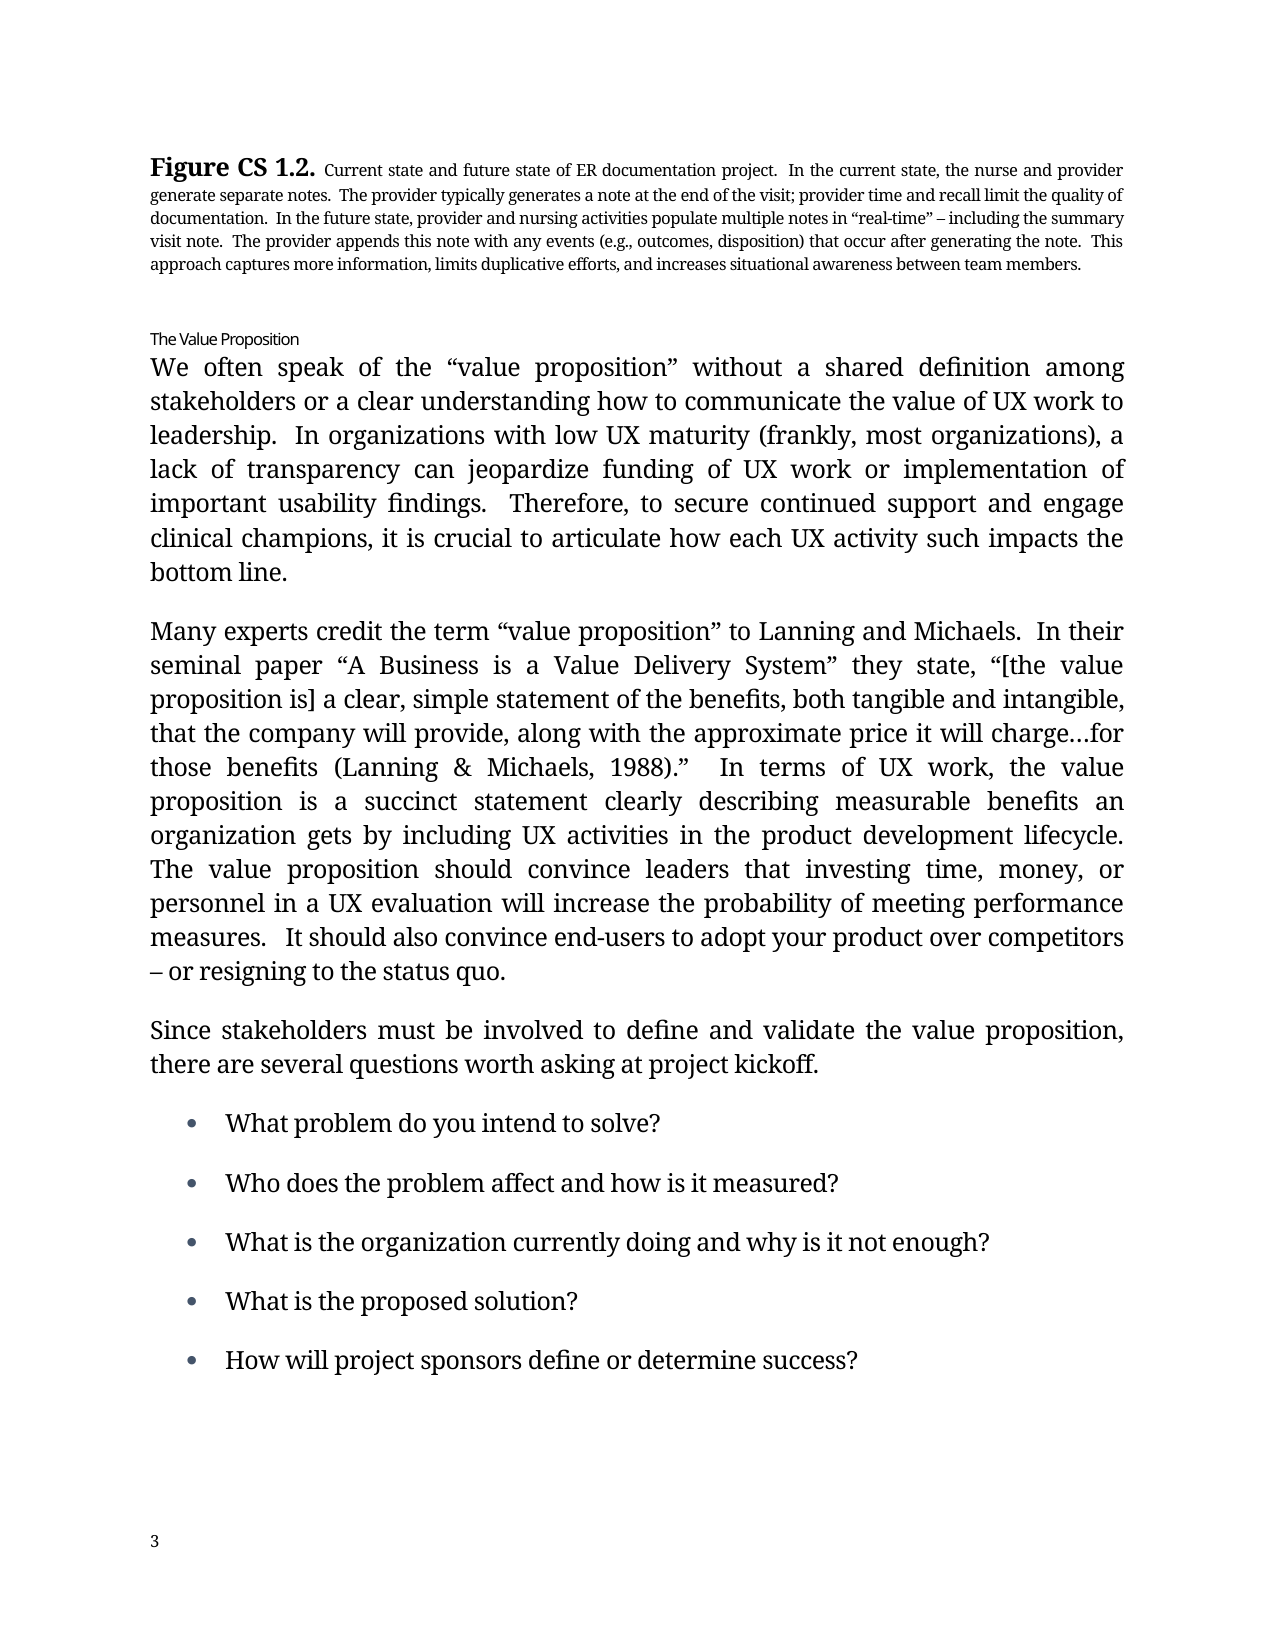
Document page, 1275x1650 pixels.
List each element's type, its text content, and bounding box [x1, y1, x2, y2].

list What is the proposed solution? [187, 1283, 1125, 1317]
list What problem do you intend to solve? [187, 1106, 1125, 1140]
text We often speak of the “value proposition” without a shared definition among stakeholders or a clear understanding how to communicate the value of UX work to leadership. In organizations with low UX maturity (frankly, most organizations), a lack of transparency can jeopardize funding of UX work or implementation of important usability findings. Therefore, to secure continued support and engage clinical champions, it is crucial to articulate how each UX activity such impacts the bottom line. [150, 350, 1125, 588]
list Who does the problem affect and how is it measured? [187, 1165, 1125, 1199]
list How will project sponsors define or determine success? [187, 1342, 1125, 1376]
text Since stakeholders must be involved to define and validate the value proposition, there are several questions worth asking at project kickoff. [150, 1013, 1125, 1081]
text Figure CS 1.2. Current state and future state of ER documentation project. In the current state, the nurse and provider generate separate notes. The provider typically generates a note at the end of the visit; provider time and recall limit the quality of documentation. In the future state, provider and nursing activities populate multiple notes in “real-time” – including the summary visit note. The provider appends this note with any events (e.g., outcomes, disposition) that occur after generating the note. This approach captures more information, limits duplicative efforts, and increases situational awareness between team members. [150, 150, 1125, 275]
text Many experts credit the term “value proposition” to Lanning and Michaels. In their seminal paper “A Business is a Value Delivery System” they state, “[the value proposition is] a clear, simple statement of the benefits, both tangible and intangible, that the company will provide, along with the approximate price it will charge…for those benefits (Lanning & Michaels, 1988).” In terms of UX work, the value proposition is a succinct statement clearly describing measurable benefits an organization gets by including UX activities in the product development lifecycle. The value proposition should convince leaders that investing time, money, or personnel in a UX evaluation will increase the probability of meeting performance measures. It should also convince end-users to adopt your product over competitors – or resigning to the status quo. [150, 613, 1125, 988]
subtitle The Value Proposition [150, 325, 1125, 350]
list What is the organization currently doing and why is it not enough? [187, 1224, 1125, 1258]
